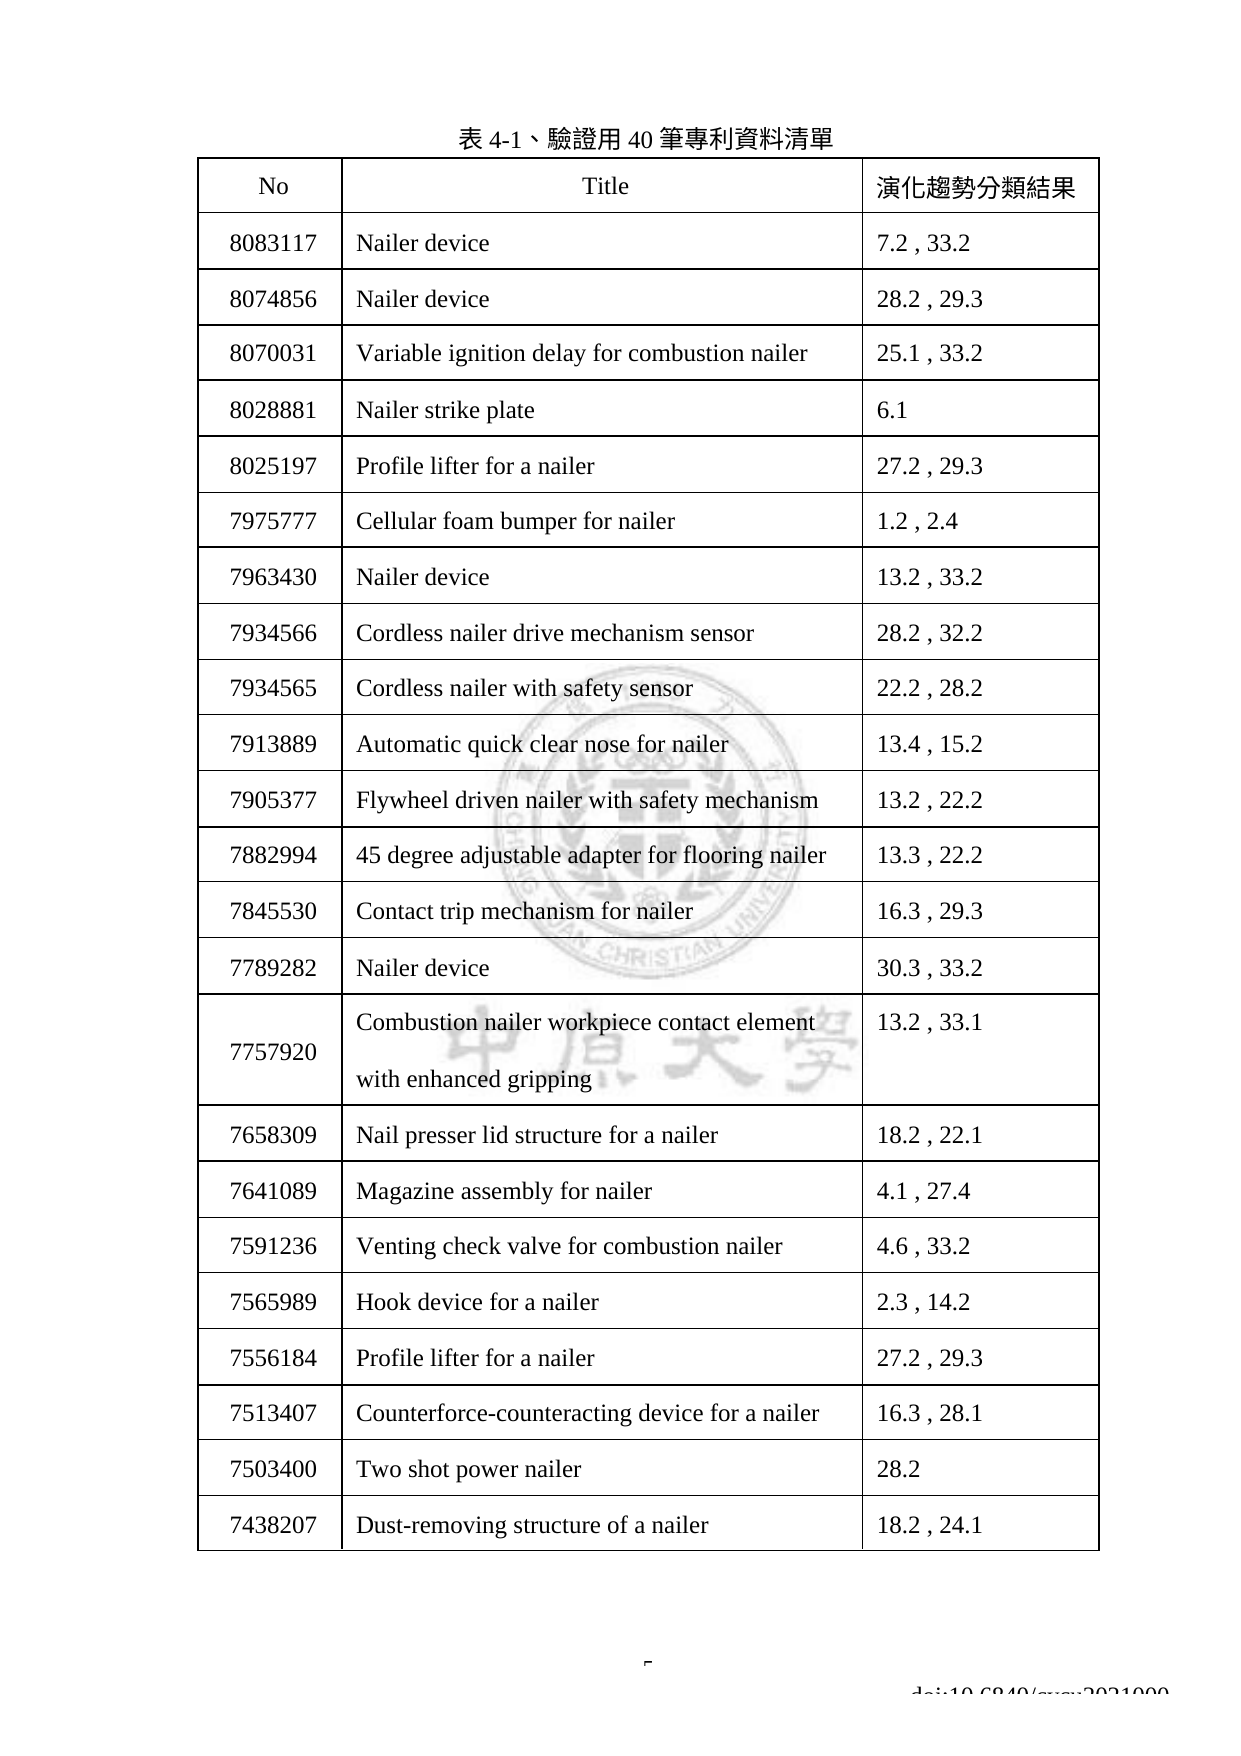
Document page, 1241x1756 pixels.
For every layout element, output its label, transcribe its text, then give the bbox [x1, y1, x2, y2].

table_header 演化趨勢分類結果 [863, 159, 1098, 212]
table_cell 25.1 , 33.2 [863, 326, 1098, 379]
table_cell 7934566 [199, 604, 341, 659]
table_cell 27.2 , 29.3 [863, 437, 1098, 492]
table_header No [199, 159, 341, 212]
table_cell 2.3 , 14.2 [863, 1273, 1098, 1328]
table_cell 7.2 , 33.2 [863, 213, 1098, 268]
table_cell Nailer strike plate [343, 381, 862, 435]
table_cell 7934565 [199, 660, 341, 713]
table_cell Two shot power nailer [343, 1440, 862, 1495]
table_cell 8025197 [199, 437, 341, 492]
table_cell 7905377 [199, 771, 341, 826]
table_cell 18.2 , 22.1 [863, 1106, 1098, 1160]
table_cell 7882994 [199, 828, 341, 881]
table_cell 7513407 [199, 1386, 341, 1438]
table_cell Profile lifter for a nailer [343, 1329, 862, 1384]
table_cell Automatic quick clear nose for nailer [343, 715, 862, 770]
table_cell Cellular foam bumper for nailer [343, 493, 862, 546]
table_cell 13.3 , 22.2 [863, 828, 1098, 881]
table_cell Combustion nailer workpiece contact element with enhanced gripping [343, 995, 862, 1104]
table_cell 7789282 [199, 938, 341, 993]
table_cell Nailer device [343, 270, 862, 324]
table_cell 7591236 [199, 1218, 341, 1271]
table_cell 18.2 , 24.1 [863, 1496, 1098, 1549]
table_cell 30.3 , 33.2 [863, 938, 1098, 993]
table_header Title [343, 159, 862, 212]
table_cell 8070031 [199, 326, 341, 379]
table_cell Profile lifter for a nailer [343, 437, 862, 492]
table_cell 7658309 [199, 1106, 341, 1160]
table_cell 8074856 [199, 270, 341, 324]
table_cell 27.2 , 29.3 [863, 1329, 1098, 1384]
table_cell Venting check valve for combustion nailer [343, 1218, 862, 1271]
table_cell Nail presser lid structure for a nailer [343, 1106, 862, 1160]
table_cell 7845530 [199, 882, 341, 937]
table_cell 7565989 [199, 1273, 341, 1328]
table_cell 7438207 [199, 1496, 341, 1549]
table_cell 28.2 , 32.2 [863, 604, 1098, 659]
table_cell 7503400 [199, 1440, 341, 1495]
table_cell 4.1 , 27.4 [863, 1162, 1098, 1217]
table_cell 4.6 , 33.2 [863, 1218, 1098, 1271]
table_cell Cordless nailer with safety sensor [343, 660, 862, 713]
table_cell 1.2 , 2.4 [863, 493, 1098, 546]
table_cell Dust-removing structure of a nailer [343, 1496, 862, 1549]
table_cell 45 degree adjustable adapter for flooring nailer [343, 828, 862, 881]
table_cell Cordless nailer drive mechanism sensor [343, 604, 862, 659]
table_cell 13.2 , 33.1 [863, 995, 1098, 1104]
table_cell Flywheel driven nailer with safety mechanism [343, 771, 862, 826]
text 表 4-1、驗證用 40 筆專利資料清單 [458, 120, 1161, 156]
table_cell 7641089 [199, 1162, 341, 1217]
table_cell Magazine assembly for nailer [343, 1162, 862, 1217]
table_cell Hook device for a nailer [343, 1273, 862, 1328]
table_cell 6.1 [863, 381, 1098, 435]
table_cell 7963430 [199, 548, 341, 602]
table_cell 13.2 , 33.2 [863, 548, 1098, 602]
table_cell 7975777 [199, 493, 341, 546]
table_cell 8083117 [199, 213, 341, 268]
table_cell 16.3 , 29.3 [863, 882, 1098, 937]
table_cell 7757920 [199, 995, 341, 1104]
table_cell Nailer device [343, 213, 862, 268]
table_cell Nailer device [343, 938, 862, 993]
table_cell 28.2 , 29.3 [863, 270, 1098, 324]
table_cell Contact trip mechanism for nailer [343, 882, 862, 937]
table_cell 13.4 , 15.2 [863, 715, 1098, 770]
table_cell 22.2 , 28.2 [863, 660, 1098, 713]
table_cell 28.2 [863, 1440, 1098, 1495]
table_cell 16.3 , 28.1 [863, 1386, 1098, 1438]
table_cell 13.2 , 22.2 [863, 771, 1098, 826]
table_cell 7913889 [199, 715, 341, 770]
table_cell 7556184 [199, 1329, 341, 1384]
table_cell 8028881 [199, 381, 341, 435]
table_cell Nailer device [343, 548, 862, 602]
table_cell Variable ignition delay for combustion nailer [343, 326, 862, 379]
table_cell Counterforce-counteracting device for a nailer [343, 1386, 862, 1438]
